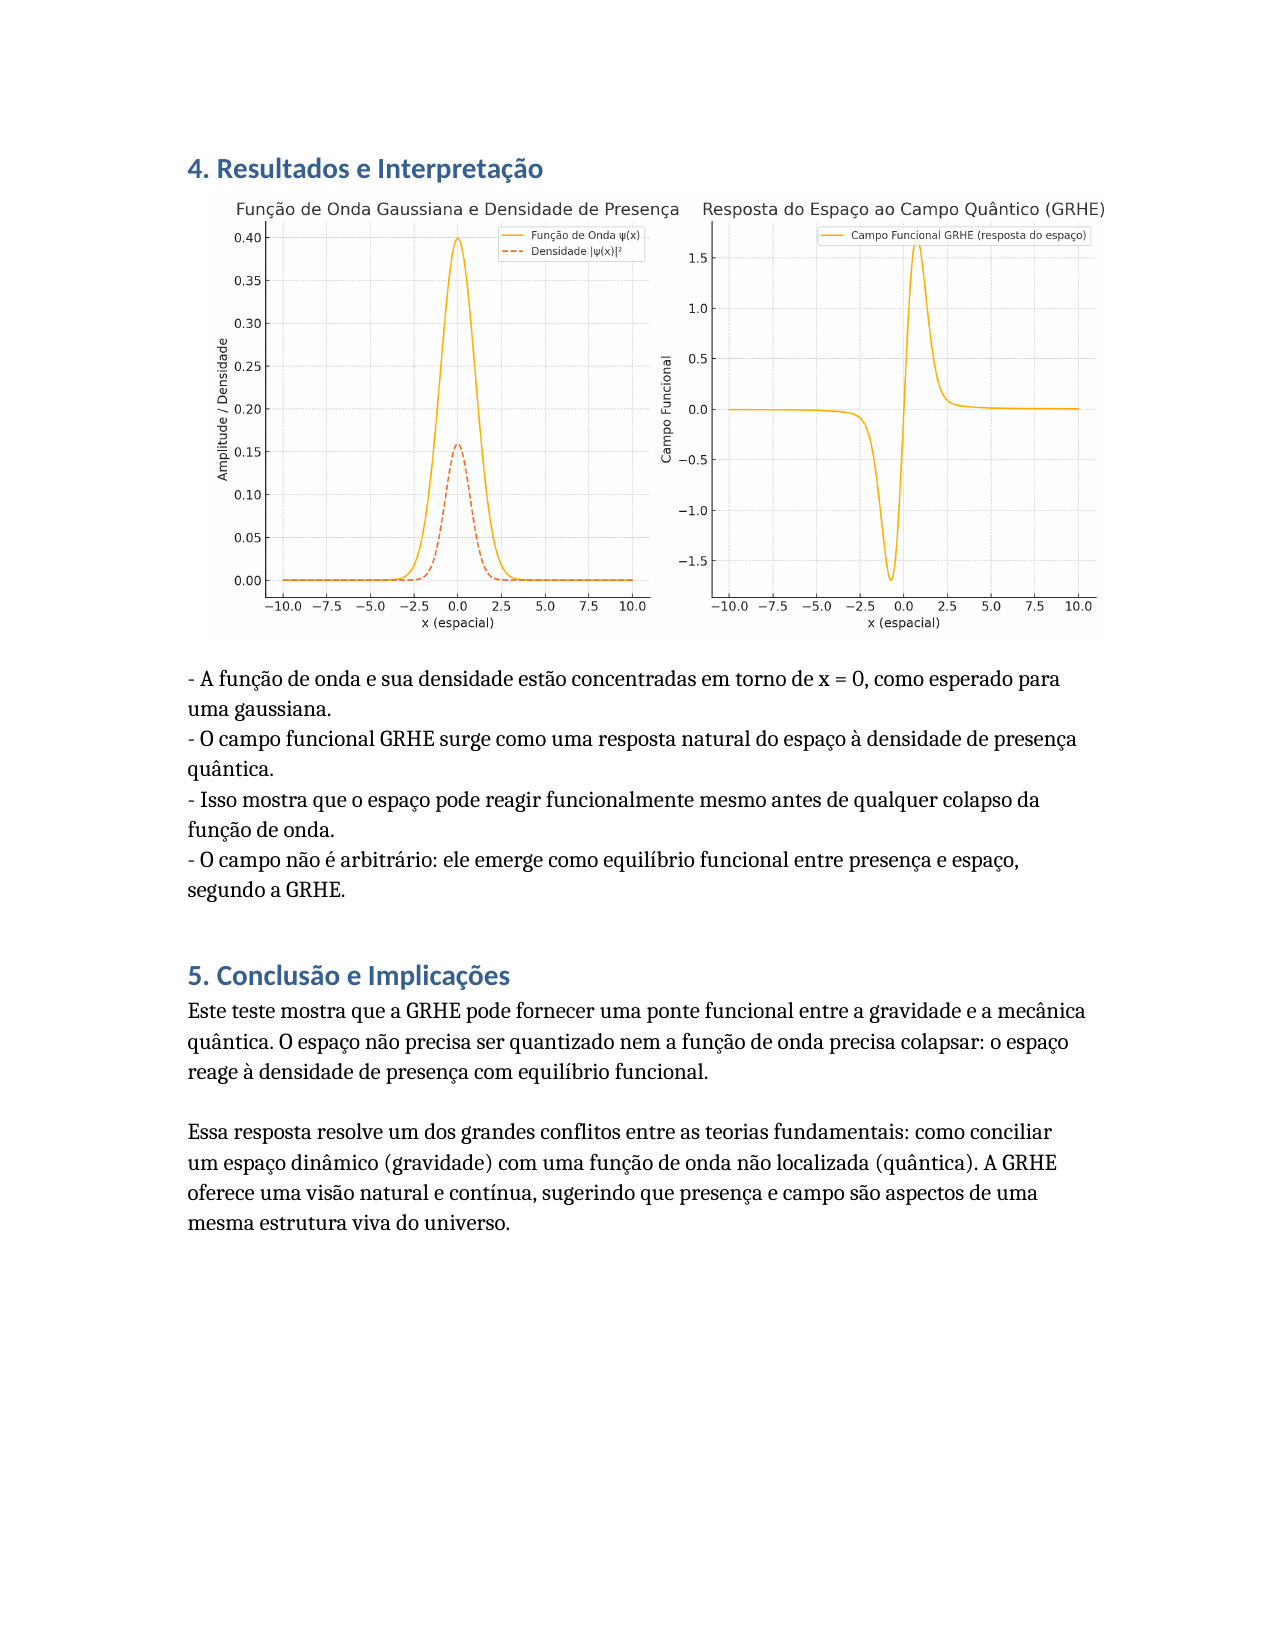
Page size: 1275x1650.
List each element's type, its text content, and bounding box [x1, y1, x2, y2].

subtitle 4. Resultados e Interpretação [187, 150, 1087, 186]
subtitle 5. Conclusão e Implicações [187, 957, 1087, 993]
text Este teste mostra que a GRHE pode fornecer uma ponte funcional entre a gravidade e a mecânica quântica. O espaço não precisa ser quantizado nem a função de onda precisa colapsar: o espaço reage à densidade de presença com equilíbrio funcional. Essa resposta resolve um dos grandes conflitos entre as teorias fundamentais: como conciliar um espaço dinâmico (gravidade) com uma função de onda não localizada (quântica). A GRHE oferece uma visão natural e contínua, sugerindo que presença e campo são aspectos de uma mesma estrutura viva do universo. [187, 998, 1087, 1236]
picture [206, 191, 1107, 641]
text - A função de onda e sua densidade estão concentradas em torno de x = 0, como esperado para uma gaussiana. - O campo funcional GRHE surge como uma resposta natural do espaço à densidade de presença quântica. - Isso mostra que o espaço pode reagir funcionalmente mesmo antes de qualquer colapso da função de onda. - O campo não é arbitrário: ele emerge como equilíbrio funcional entre presença e espaço, segundo a GRHE. [187, 666, 1087, 903]
